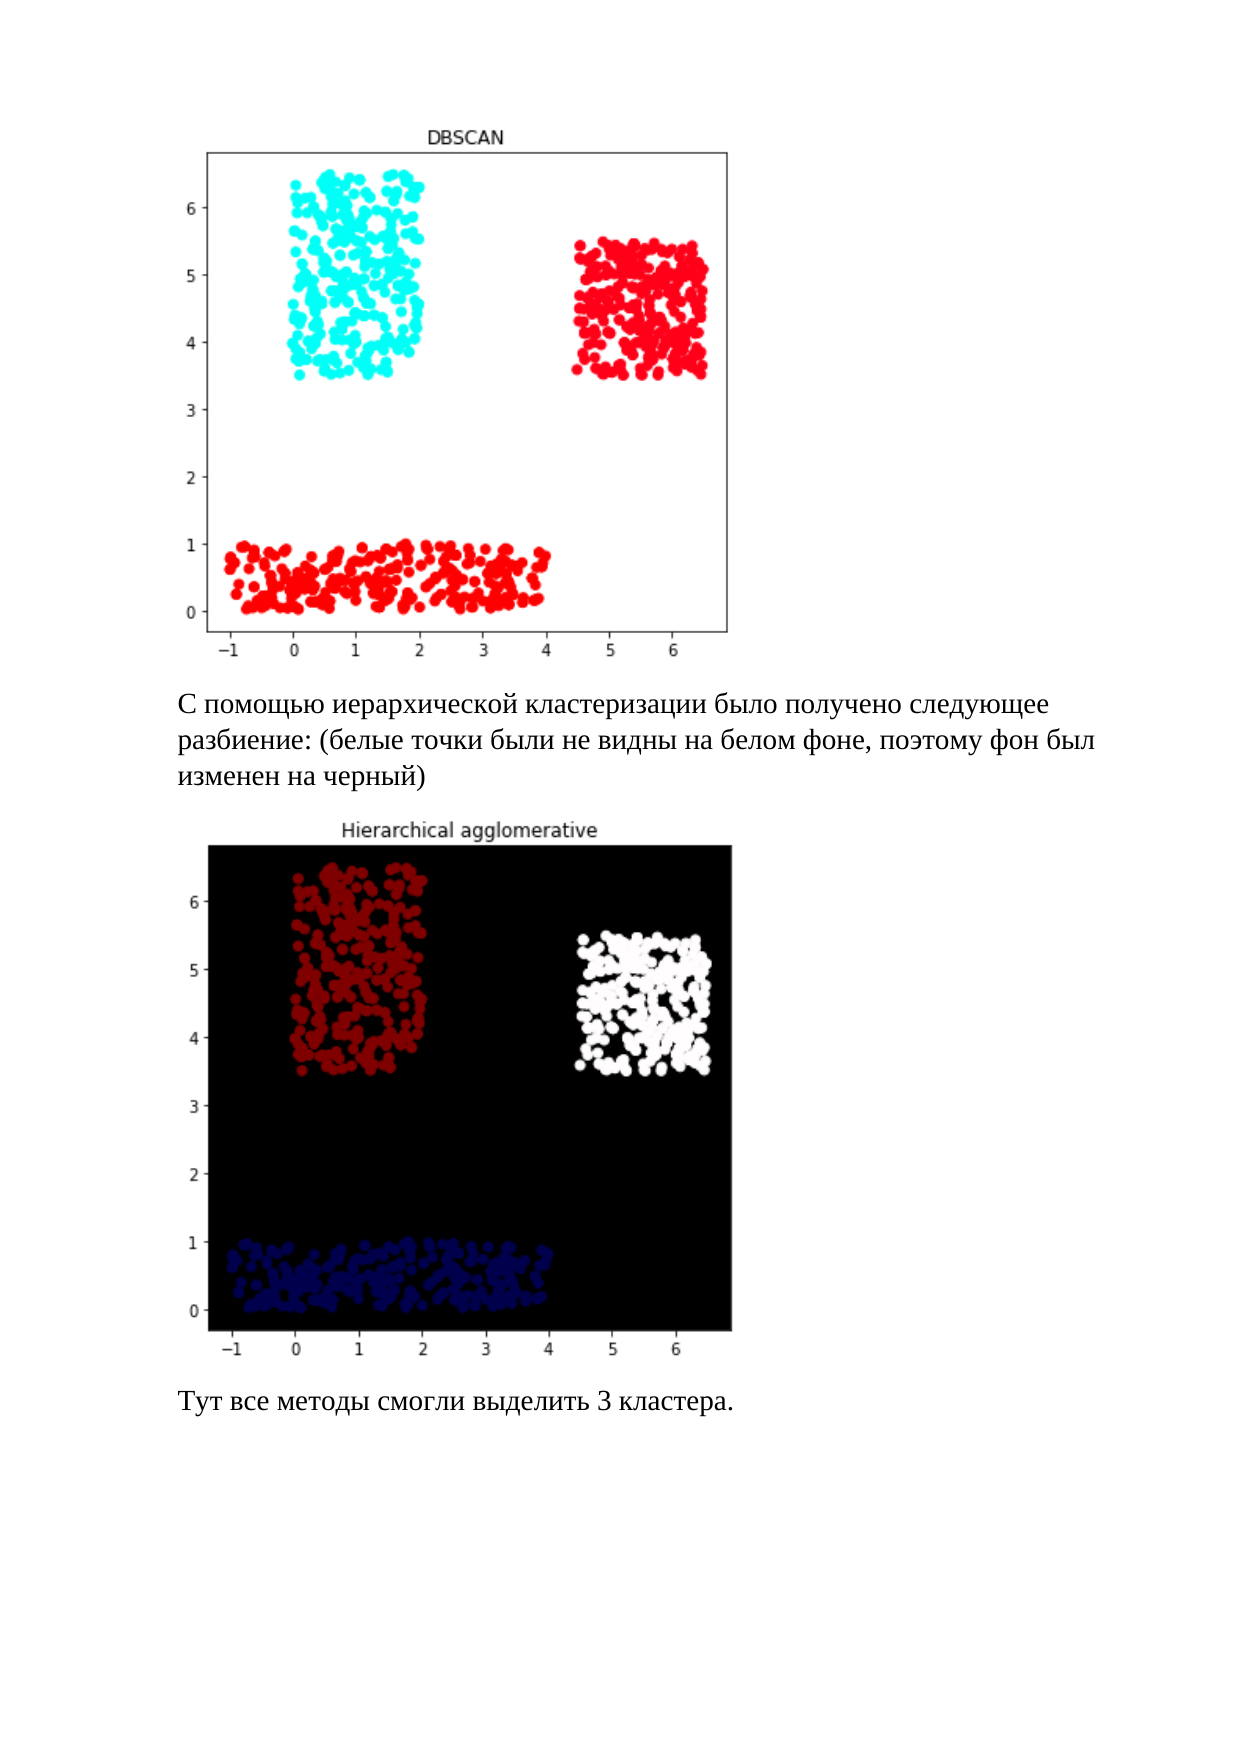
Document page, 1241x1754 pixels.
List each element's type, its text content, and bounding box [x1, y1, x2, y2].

text Тут все методы смогли выделить 3 кластера. [177, 1383, 1152, 1417]
picture [177, 809, 748, 1365]
picture [177, 118, 739, 669]
text С помощью иерархической кластеризации было получено следующее разбиение: (белые точки были не видны на белом фоне, поэтому фон был изменен на черный) [177, 687, 1152, 791]
